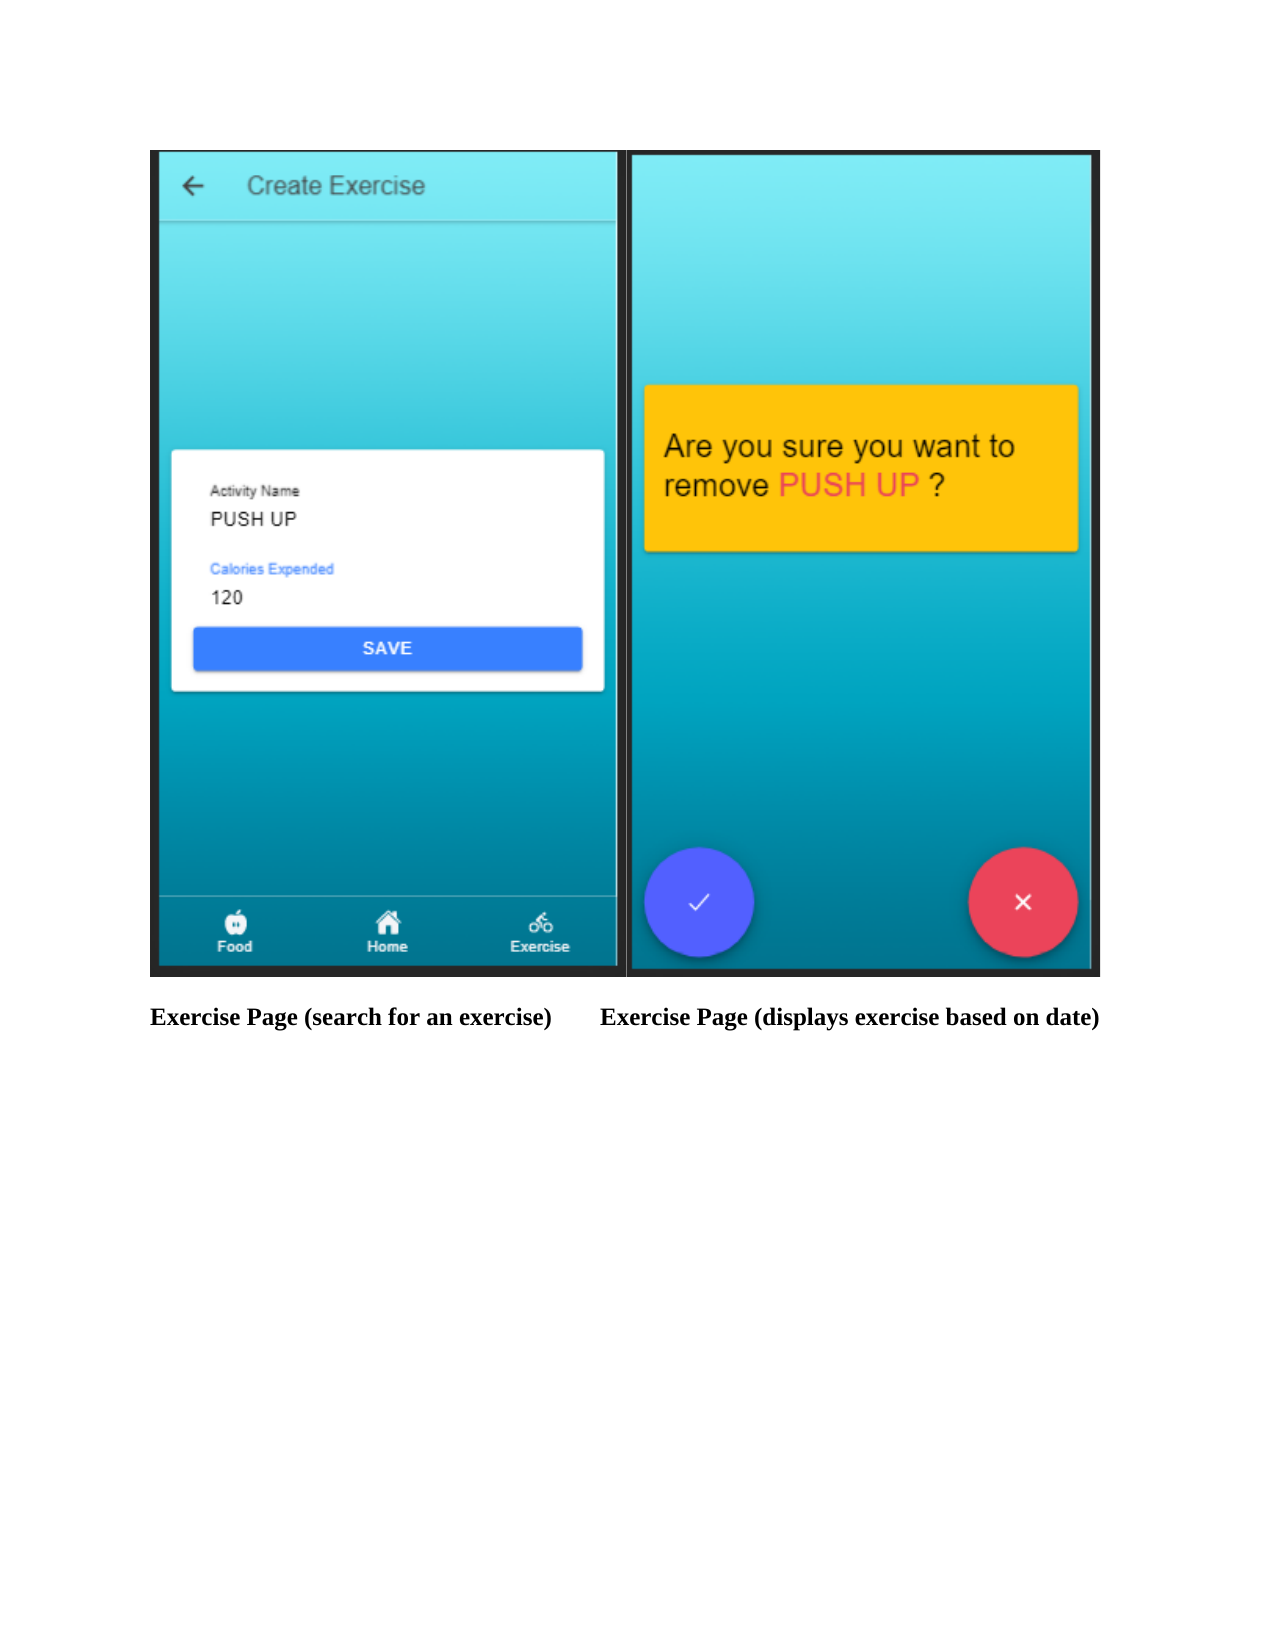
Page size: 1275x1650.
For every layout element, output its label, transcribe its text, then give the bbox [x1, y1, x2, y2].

picture [150, 150, 1100, 977]
text Exercise Page (search for an exercise) Exercise Page (displays exercise based on date) [150, 1002, 1125, 1030]
